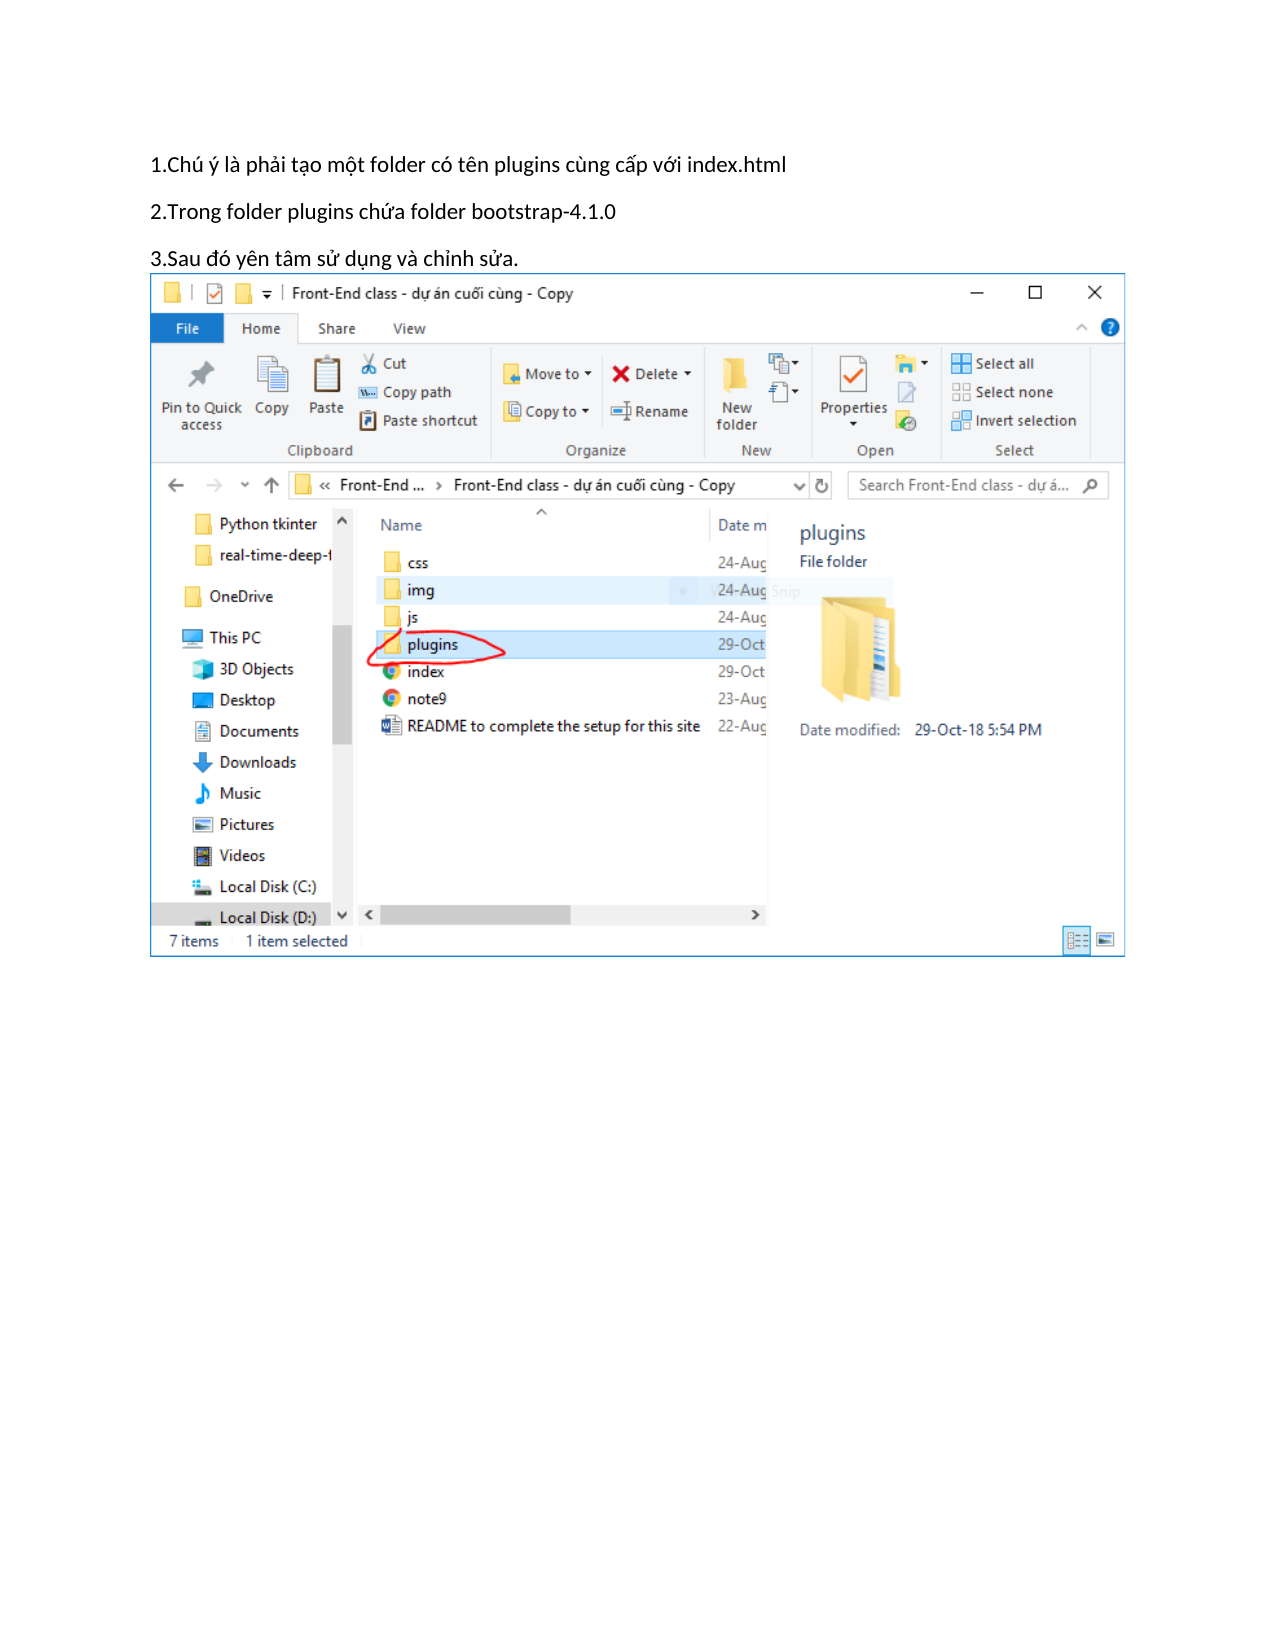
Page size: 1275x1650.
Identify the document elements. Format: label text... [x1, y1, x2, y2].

picture [150, 273, 1125, 957]
text 3.Sau đó yên tâm sử dụng và chỉnh sửa. [150, 244, 1125, 273]
text 1.Chú ý là phải tạo một folder có tên plugins cùng cấp với index.html [150, 150, 1125, 178]
text 2.Trong folder plugins chứa folder bootstrap-4.1.0 [150, 197, 1125, 225]
